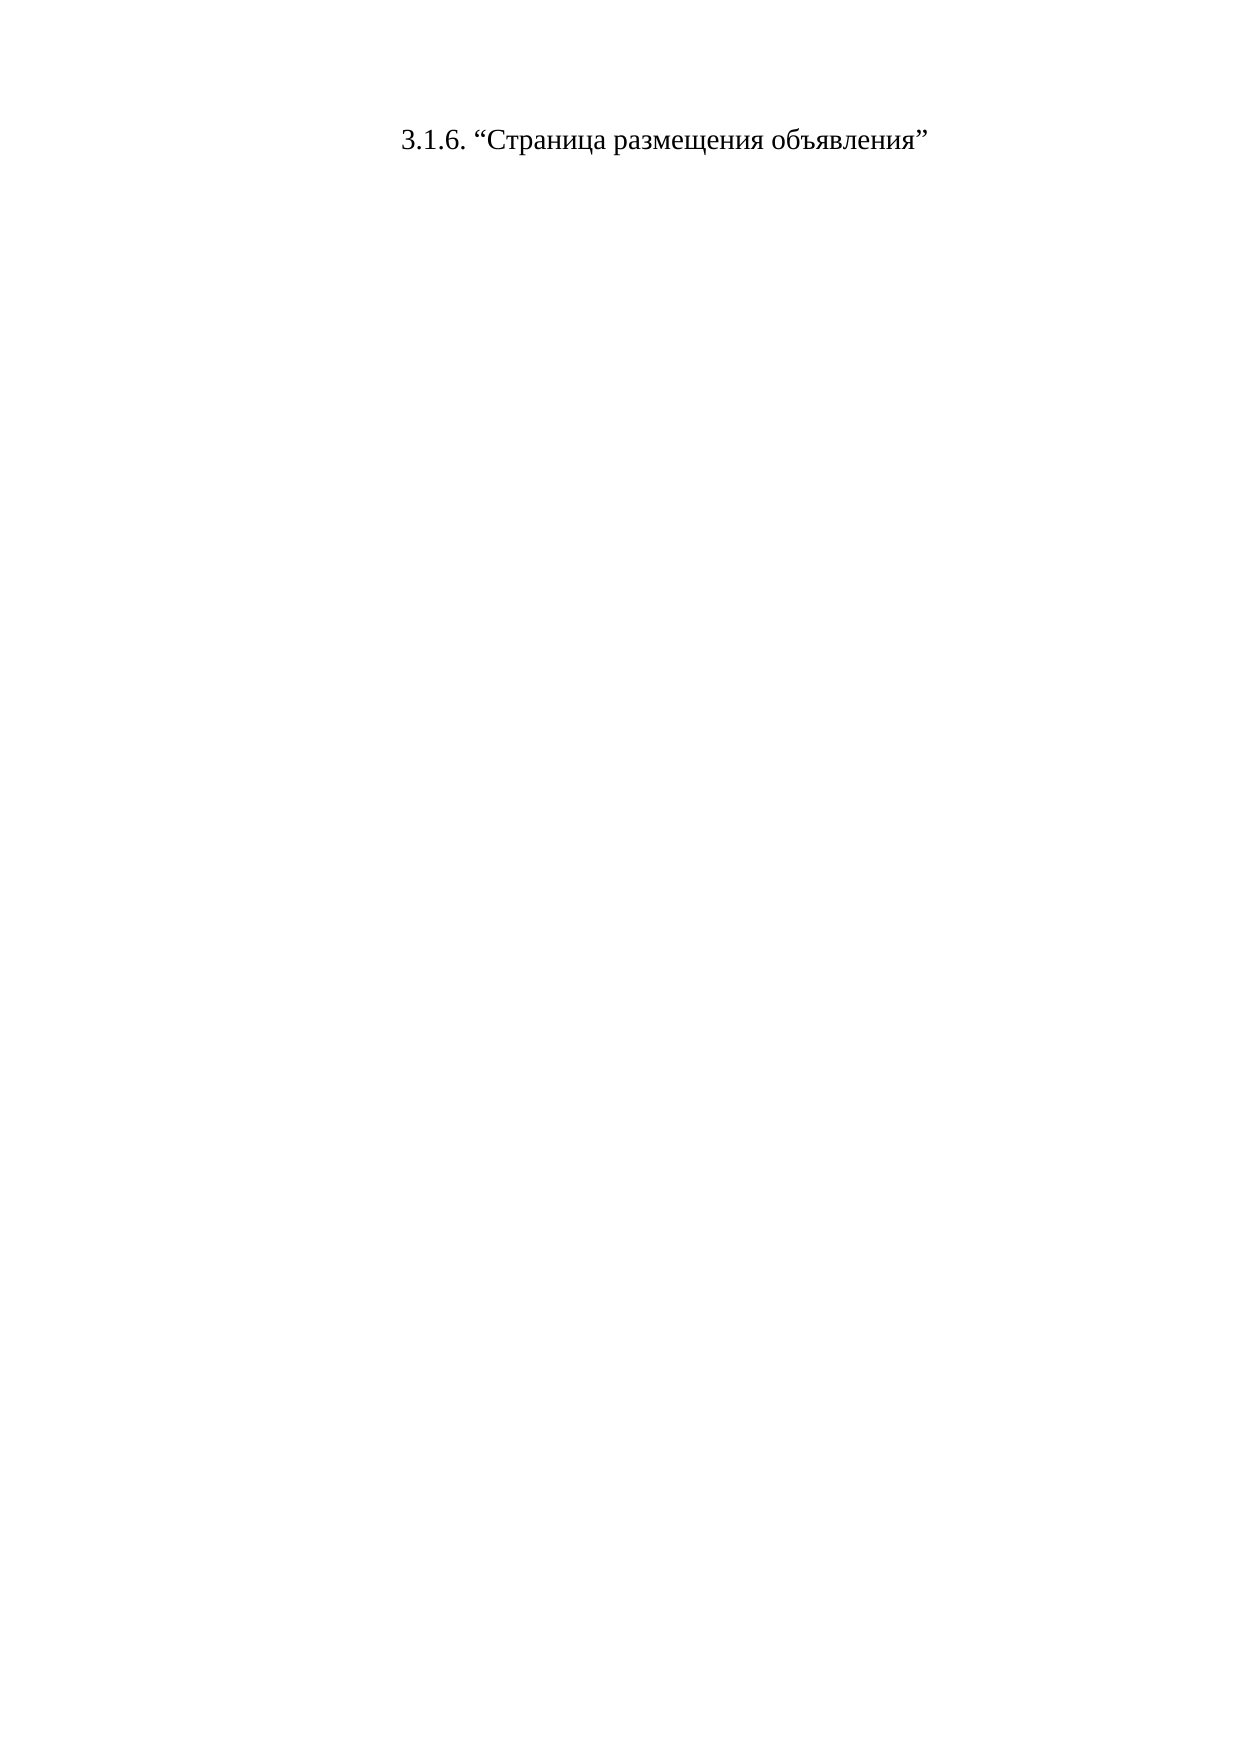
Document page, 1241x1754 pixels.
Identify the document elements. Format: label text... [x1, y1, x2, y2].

subtitle 3.1.6. “Страница размещения объявления” [177, 122, 1152, 156]
